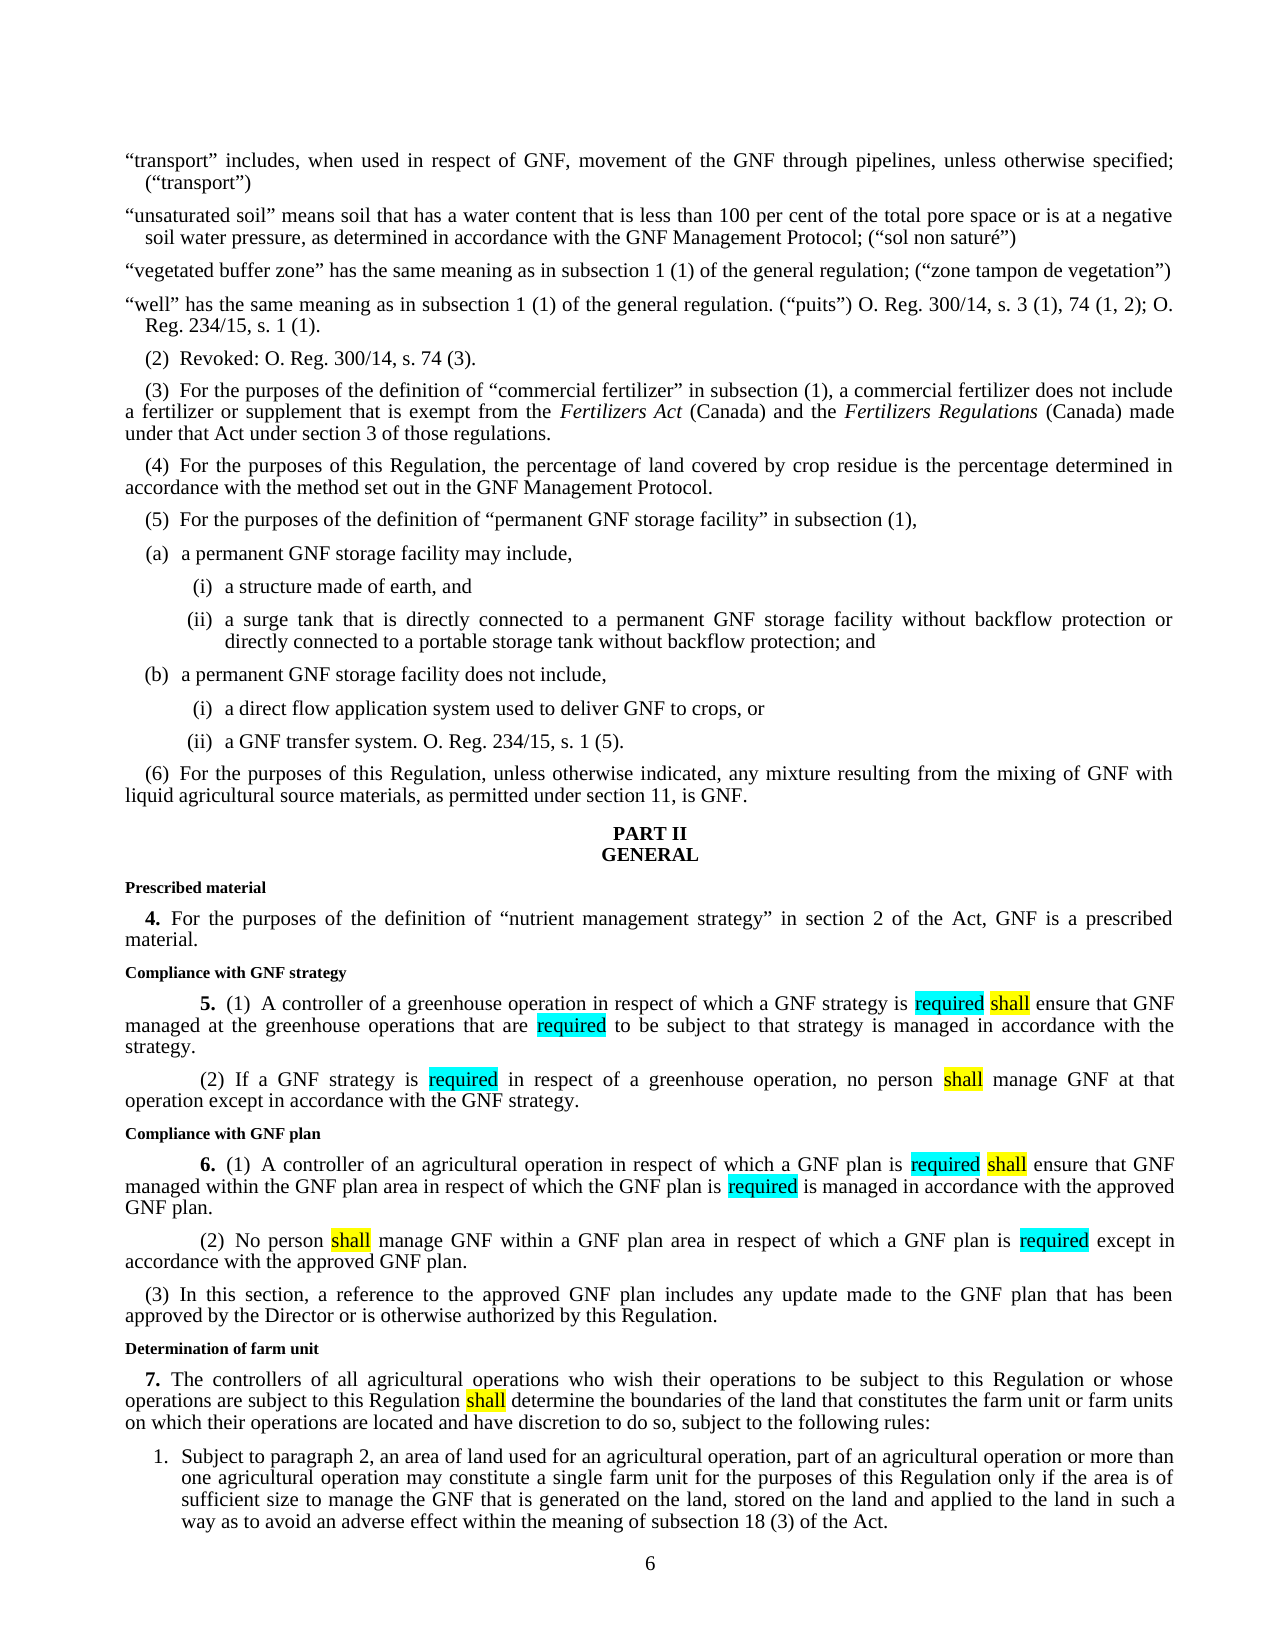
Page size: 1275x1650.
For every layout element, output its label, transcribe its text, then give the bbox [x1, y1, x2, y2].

text Part II GENERAL [125, 822, 1175, 866]
text 7. The controllers of all agricultural operations who wish their operations to be subject to this Regulation or whose operations are subject to this Regulation shall determine the boundaries of the land that constitutes the farm unit or farm units on which their operations are located and have discretion to do so, subject to the following rules: [125, 1369, 1175, 1434]
text (3) For the purposes of the definition of “commercial fertilizer” in subsection (1), a commercial fertilizer does not include a fertilizer or supplement that is exempt from the Fertilizers Act (Canada) and the Fertilizers Regulations (Canada) made under that Act under section 3 of those regulations. [125, 380, 1175, 445]
text (b) a permanent GNF storage facility does not include, [125, 664, 1175, 686]
text (4) For the purposes of this Regulation, the percentage of land covered by crop residue is the percentage determined in accordance with the method set out in the GNF Management Protocol. [125, 455, 1175, 499]
text Prescribed material [125, 878, 1175, 897]
text “transport” includes, when used in respect of GNF, movement of the GNF through pipelines, unless otherwise specified; (“transport”) [125, 150, 1175, 193]
text 5. (1) A controller of a greenhouse operation in respect of which a GNF strategy is required shall ensure that GNF managed at the greenhouse operations that are required to be subject to that strategy is managed in accordance with the strategy. [125, 993, 1175, 1058]
text 1. Subject to paragraph 2, an area of land used for an agricultural operation, part of an agricultural operation or more than one agricultural operation may constitute a single farm unit for the purposes of this Regulation only if the area is of sufficient size to manage the GNF that is generated on the land, stored on the land and applied to the land in such a way as to avoid an adverse effect within the meaning of subsection 18 (3) of the Act. [125, 1446, 1175, 1533]
text “unsaturated soil” means soil that has a water content that is less than 100 per cent of the total pore space or is at a negative soil water pressure, as determined in accordance with the GNF Management Protocol; (“sol non saturé”) [125, 205, 1175, 249]
text (a) a permanent GNF storage facility may include, [125, 543, 1175, 564]
text (3) In this section, a reference to the approved GNF plan includes any update made to the GNF plan that has been approved by the Director or is otherwise authorized by this Regulation. [125, 1283, 1175, 1327]
text Compliance with GNF plan [125, 1125, 1175, 1143]
text 6. (1) A controller of an agricultural operation in respect of which a GNF plan is required shall ensure that GNF managed within the GNF plan area in respect of which the GNF plan is required is managed in accordance with the approved GNF plan. [125, 1154, 1175, 1219]
text (i) a direct flow application system used to deliver GNF to crops, or [125, 698, 1175, 719]
text (5) For the purposes of the definition of “permanent GNF storage facility” in subsection (1), [125, 509, 1175, 531]
text (6) For the purposes of this Regulation, unless otherwise indicated, any mixture resulting from the mixing of GNF with liquid agricultural source materials, as permitted under section 11, is GNF. [125, 763, 1175, 807]
text (2) No person shall manage GNF within a GNF plan area in respect of which a GNF plan is required except in accordance with the approved GNF plan. [125, 1229, 1175, 1273]
text Determination of farm unit [125, 1339, 1175, 1358]
text 4. For the purposes of the definition of “nutrient management strategy” in section 2 of the Act, GNF is a prescribed material. [125, 908, 1175, 951]
text (i) a structure made of earth, and [125, 576, 1175, 598]
text “vegetated buffer zone” has the same meaning as in subsection 1 (1) of the general regulation; (“zone tampon de vegetation”) [125, 260, 1175, 282]
text “well” has the same meaning as in subsection 1 (1) of the general regulation. (“puits”) O. Reg. 300/14, s. 3 (1), 74 (1, 2); O. Reg. 234/15, s. 1 (1). [125, 293, 1175, 337]
text (2) Revoked: O. Reg. 300/14, s. 74 (3). [125, 347, 1175, 369]
text (ii) a GNF transfer system. O. Reg. 234/15, s. 1 (5). [125, 731, 1175, 753]
text (2) If a GNF strategy is required in respect of a greenhouse operation, no person shall manage GNF at that operation except in accordance with the GNF strategy. [125, 1069, 1175, 1112]
text Compliance with GNF strategy [125, 964, 1175, 982]
text (ii) a surge tank that is directly connected to a permanent GNF storage facility without backflow protection or directly connected to a portable storage tank without backflow protection; and [125, 609, 1175, 653]
